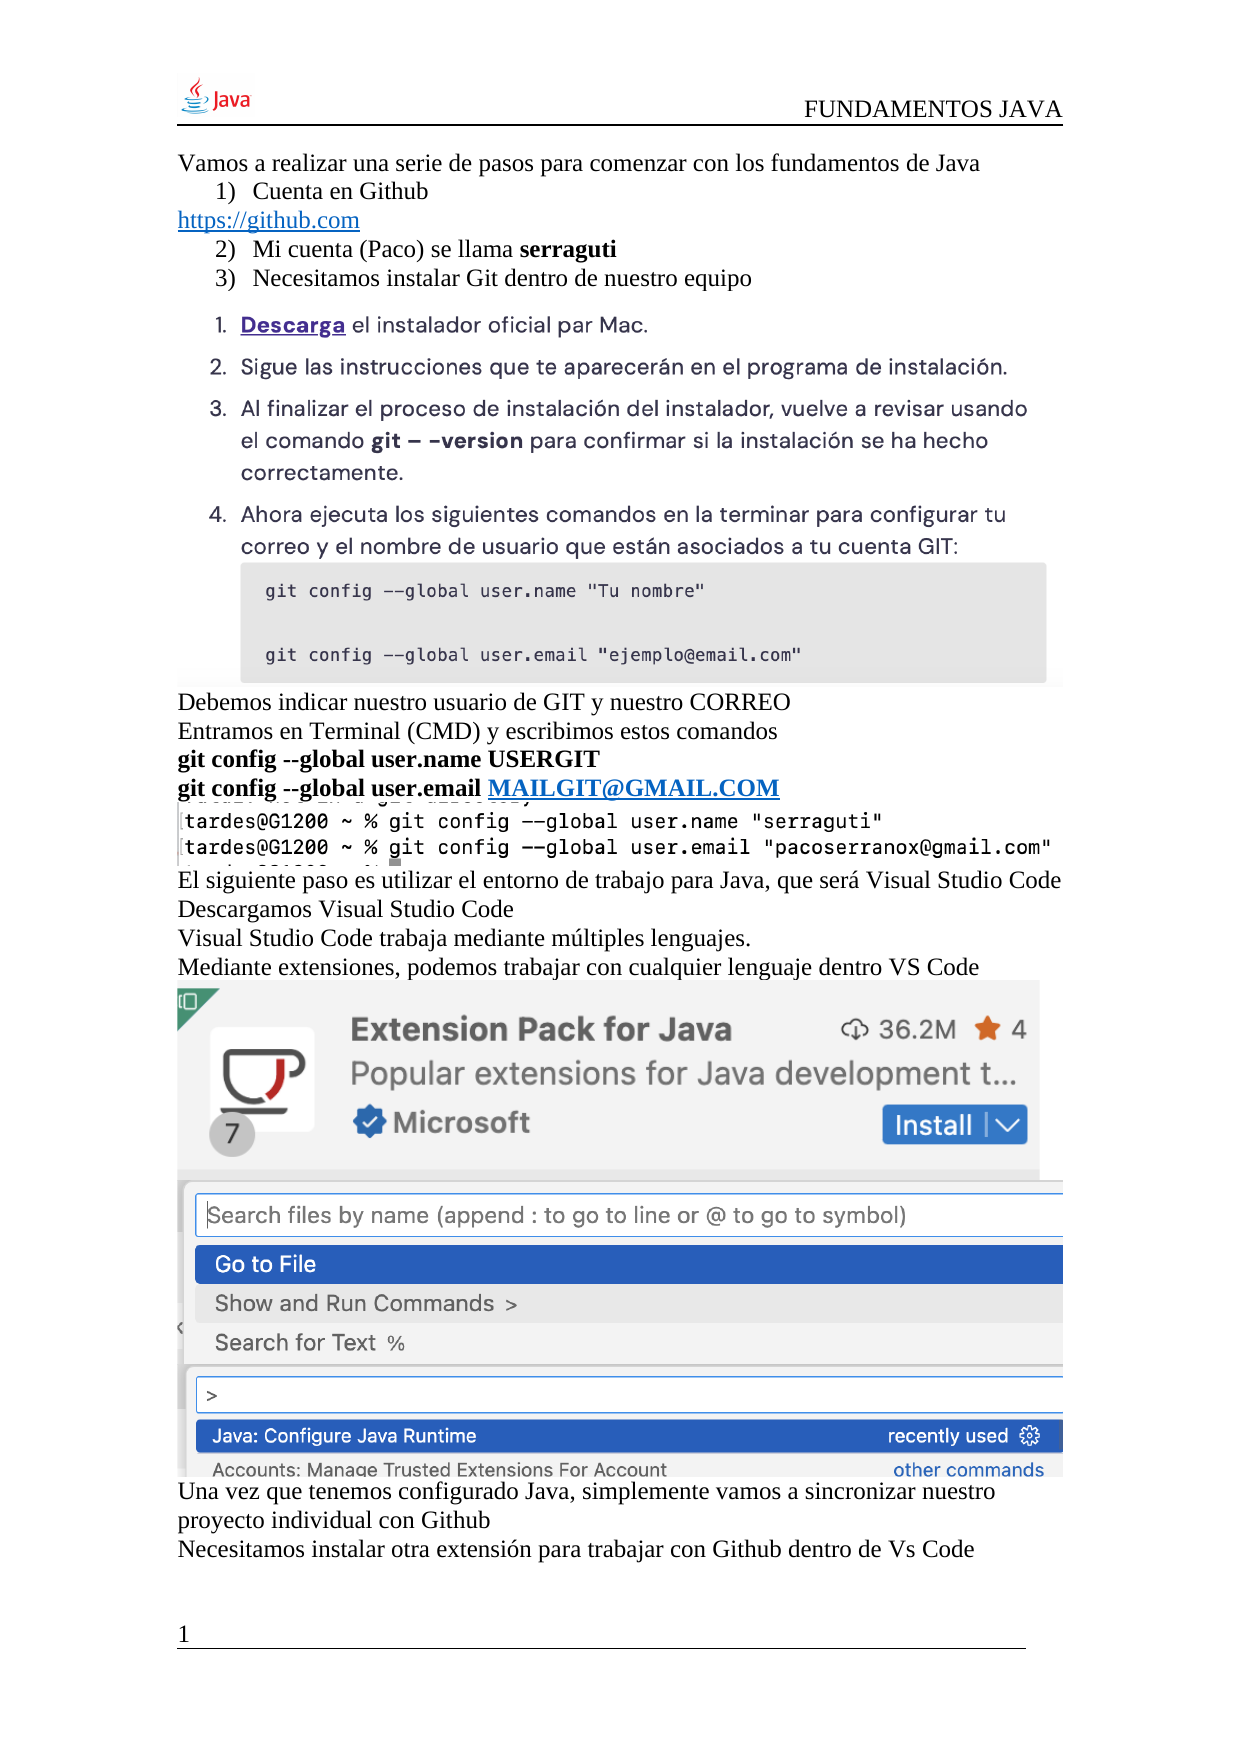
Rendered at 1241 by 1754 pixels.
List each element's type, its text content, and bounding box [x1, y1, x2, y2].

text Necesitamos instalar otra extensión para trabajar con Github dentro de Vs Code [177, 1534, 1063, 1563]
text El siguiente paso es utilizar el entorno de trabajo para Java, que será Visual Studio Code [177, 866, 1063, 894]
list Cuenta en Github [215, 176, 1063, 205]
text Debemos indicar nuestro usuario de GIT y nuestro CORREO [177, 687, 1063, 716]
text Descargamos Visual Studio Code [177, 894, 1063, 923]
picture [177, 291, 1063, 687]
list Necesitamos instalar Git dentro de nuestro equipo [215, 263, 1063, 291]
text Mediante extensiones, podemos trabajar con cualquier lenguaje dentro VS Code [177, 952, 1063, 981]
picture [177, 73, 255, 117]
text git config --global user.email MAILGIT@GMAIL.COM [177, 773, 1063, 802]
picture [177, 802, 1063, 866]
text git config --global user.name USERGIT [177, 744, 1063, 773]
picture [177, 980, 1063, 1477]
text Vamos a realizar una serie de pasos para comenzar con los fundamentos de Java [177, 148, 1063, 176]
text Entramos en Terminal (CMD) y escribimos estos comandos [177, 716, 1063, 744]
text Una vez que tenemos configurado Java, simplemente vamos a sincronizar nuestro proyecto individual con Github [177, 1477, 1063, 1534]
text Visual Studio Code trabaja mediante múltiples lenguajes. [177, 923, 1063, 952]
list Mi cuenta (Paco) se llama serraguti [215, 234, 1063, 263]
text https://github.com [177, 205, 1063, 234]
